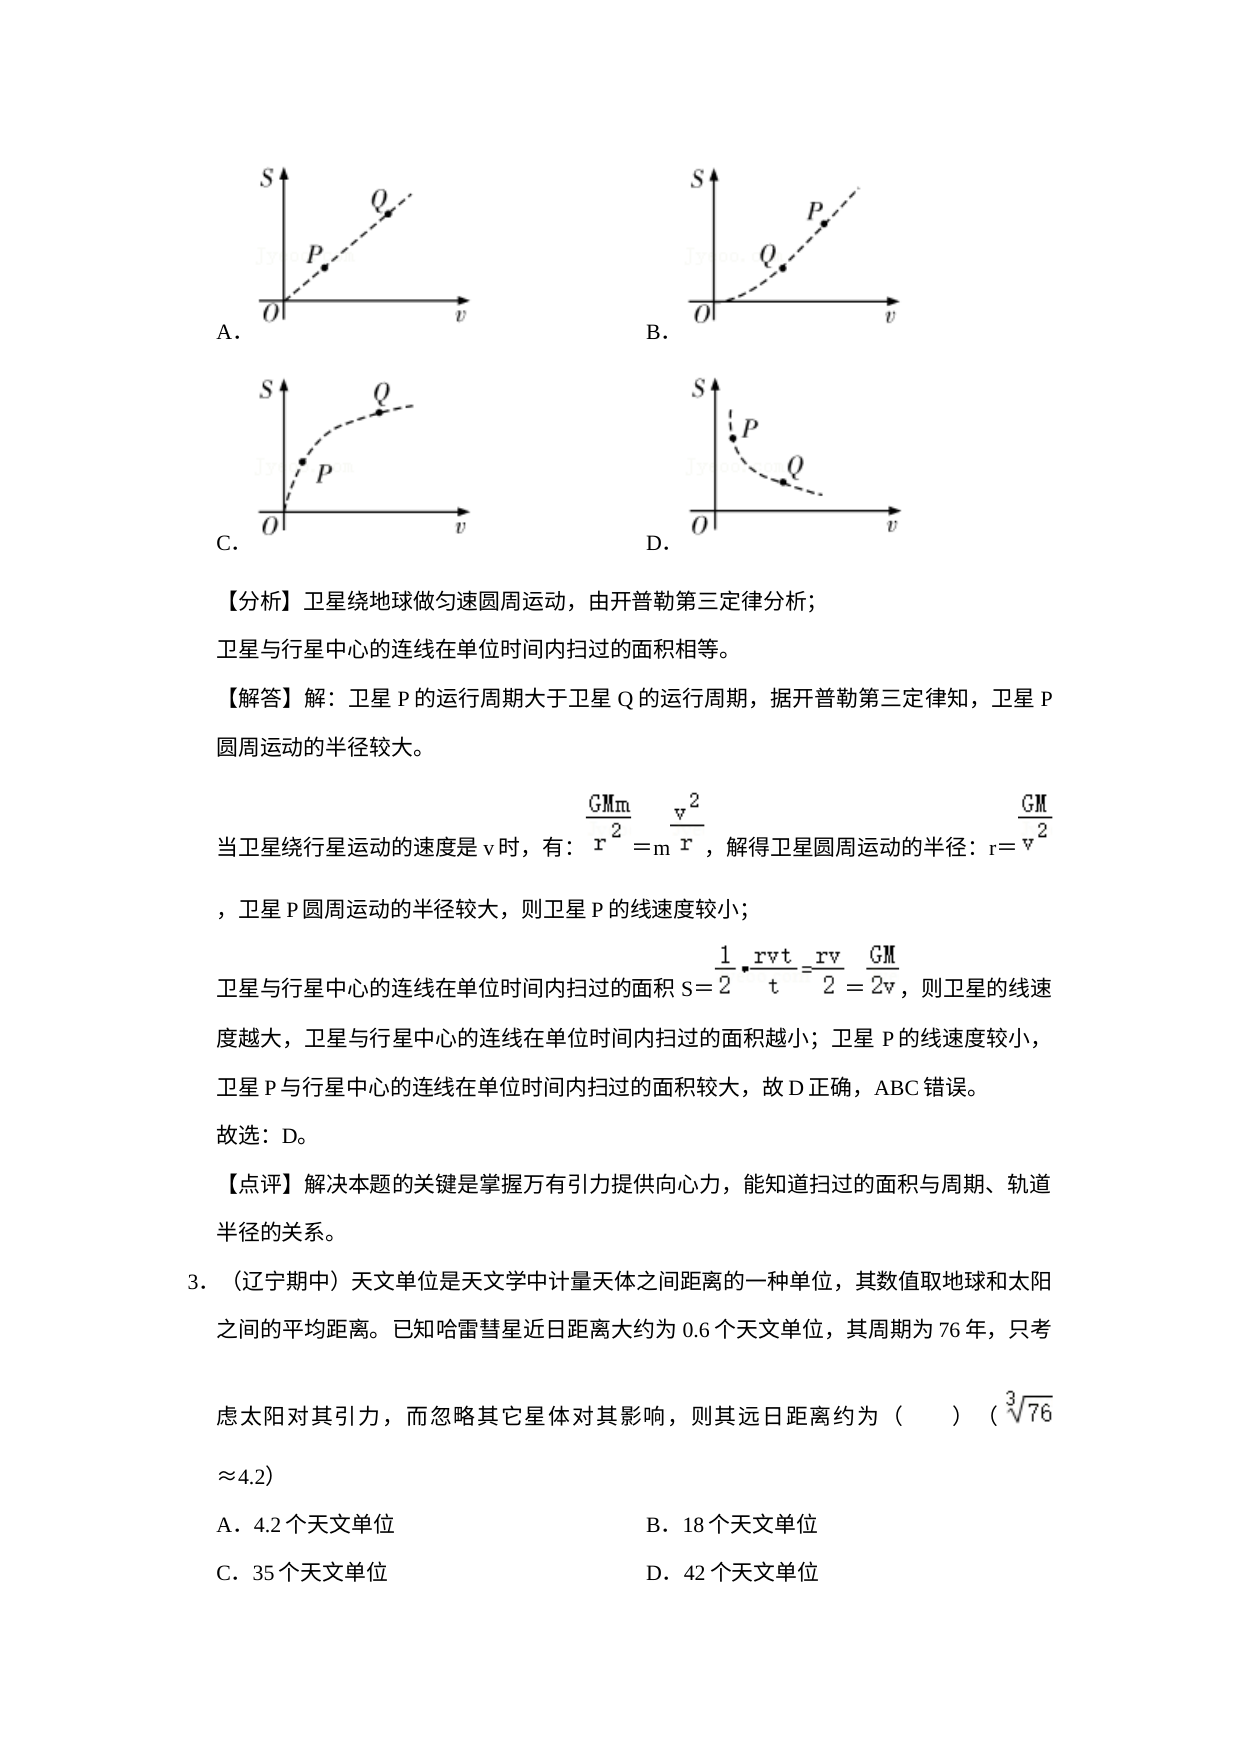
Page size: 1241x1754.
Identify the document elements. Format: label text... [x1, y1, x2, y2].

text A．4.2个天文单位 B．18个天文单位 [187, 1507, 1053, 1539]
text C．35个天文单位 D．42个天文单位 [187, 1555, 1053, 1587]
text 卫星与行星中心的连线在单位时间内扫过的面积S＝＝，则卫星的线速度越大，卫星与行星中心的连线在单位时间内扫过的面积越小；卫星P的线速度较小，卫星P与行星中心的连线在单位时间内扫过的面积较大，故D正确，ABC错误。 [216, 939, 1053, 1102]
text 卫星与行星中心的连线在单位时间内扫过的面积相等。 [216, 632, 1053, 664]
text 【解答】解：卫星P的运行周期大于卫星Q的运行周期，据开普勒第三定律知，卫星P圆周运动的半径较大。 [216, 680, 1053, 762]
text 故选：D。 [216, 1118, 1053, 1150]
picture [866, 941, 900, 997]
text 【点评】解决本题的关键是掌握万有引力提供向心力，能知道扫过的面积与周期、轨道半径的关系。 [216, 1166, 1053, 1247]
picture [714, 941, 845, 997]
text 3．（辽宁期中）天文单位是天文学中计量天体之间距离的一种单位，其数值取地球和太阳之间的平均距离。已知哈雷彗星近日距离大约为0.6个天文单位，其周期为76年，只考虑太阳对其引力，而忽略其它星体对其影响，则其远日距离约为（ ）（≈4.2） [187, 1263, 1053, 1491]
picture [585, 791, 632, 855]
picture [670, 791, 705, 855]
text 【分析】卫星绕地球做匀速圆周运动，由开普勒第三定律分析； [216, 584, 1053, 616]
picture [683, 372, 906, 540]
picture [253, 162, 476, 328]
picture [252, 372, 475, 540]
picture [1002, 1388, 1053, 1425]
picture [682, 163, 906, 328]
text 当卫星绕行星运动的速度是v时，有：＝m，解得卫星圆周运动的半径：r＝，卫星P圆周运动的半径较大，则卫星P的线速度较小； [216, 777, 1053, 924]
picture [1018, 791, 1053, 855]
